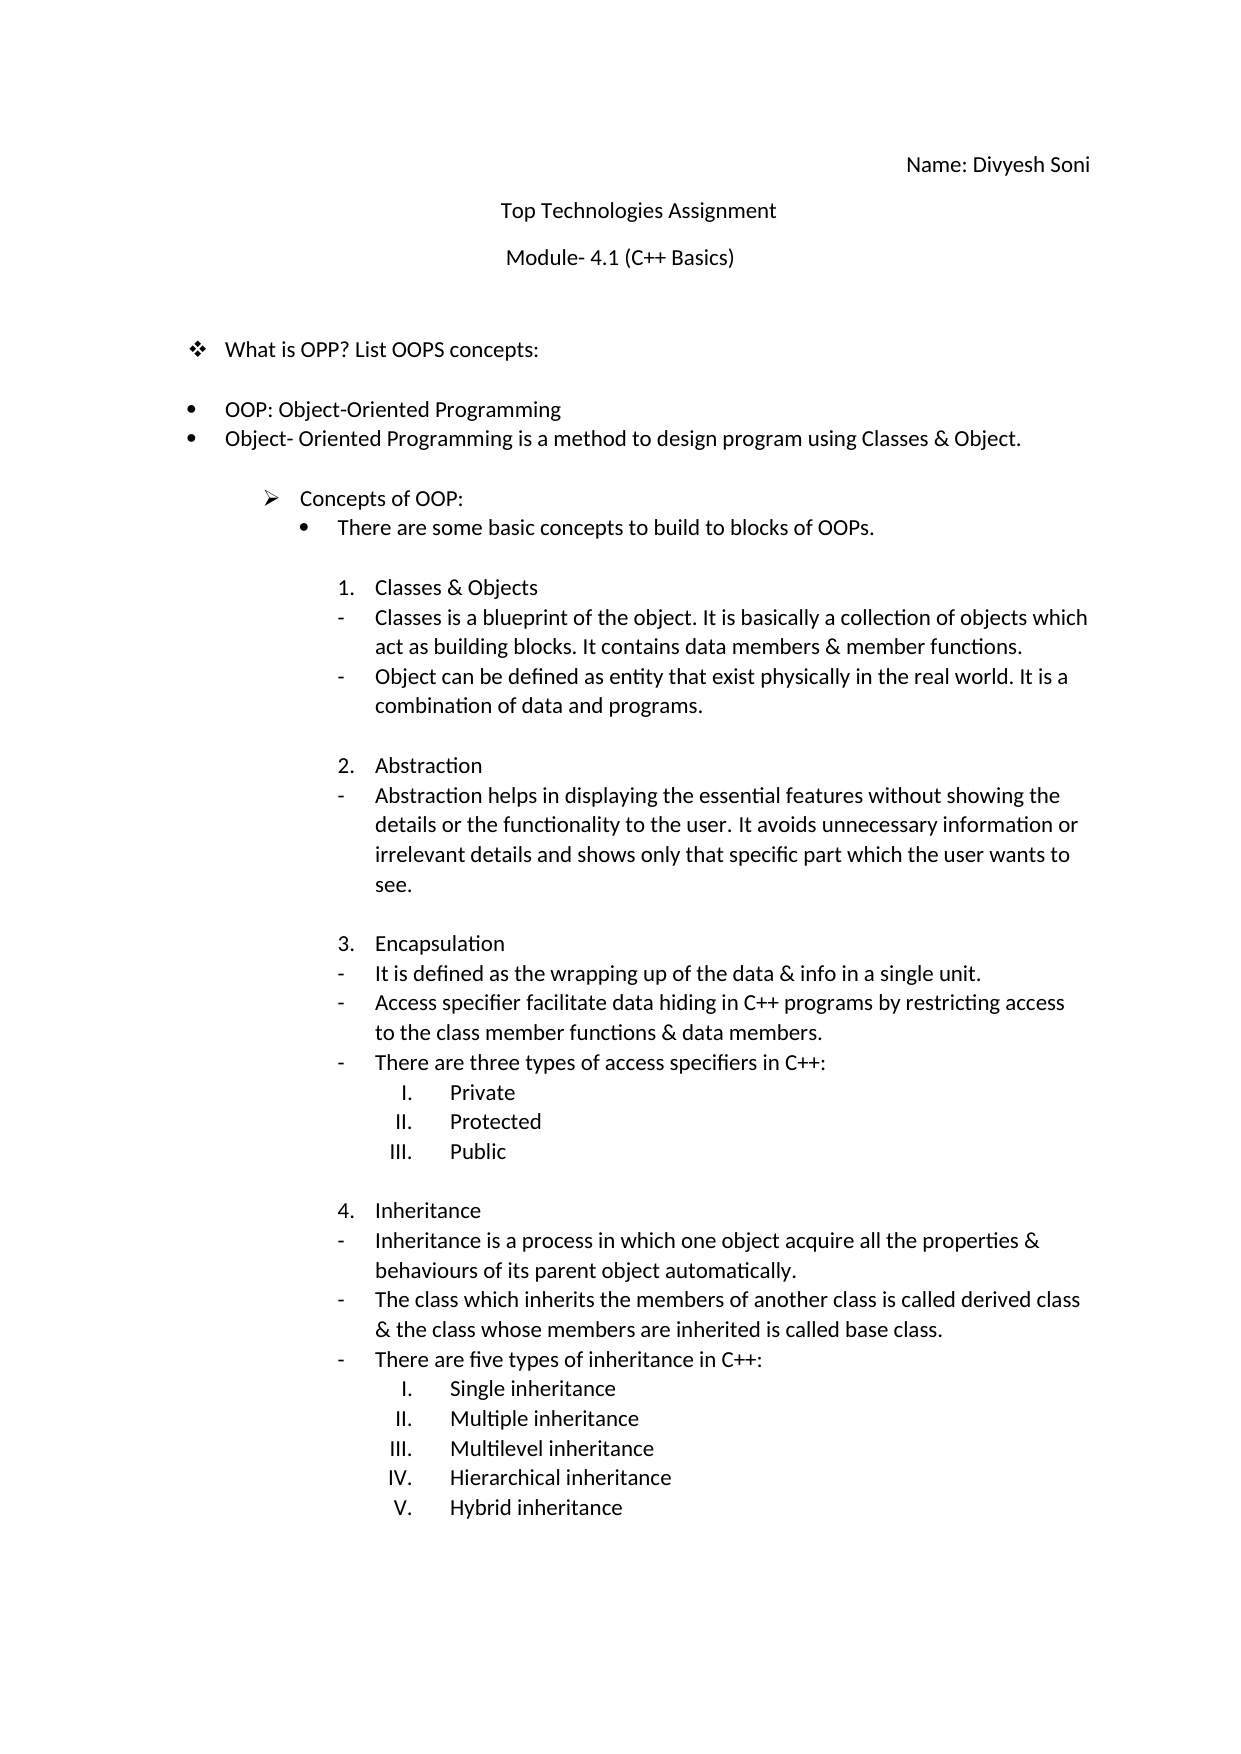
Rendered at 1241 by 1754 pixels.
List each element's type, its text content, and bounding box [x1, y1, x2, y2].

list OOP: Object-Oriented Programming [187, 395, 1090, 423]
list Object- Oriented Programming is a method to design program using Classes & Object. [187, 424, 1090, 452]
list What is OPP? List OOPS concepts: [187, 335, 1090, 363]
list Abstraction helps in displaying the essential features without showing the details or the functionality to the user. It avoids unnecessary information or irrelevant details and shows only that specific part which the user wants to see. [337, 781, 1090, 898]
list Classes is a blueprint of the object. It is basically a collection of objects which act as building blocks. It contains data members & member functions. [337, 603, 1090, 660]
list Classes & Objects [337, 573, 1090, 601]
text Name: Divyesh Soni [187, 150, 1090, 178]
list Access specifier facilitate data hiding in C++ programs by restricting access to the class member functions & data members. [337, 988, 1090, 1046]
list There are some basic concepts to build to blocks of OOPs. [300, 513, 1090, 542]
list Multilevel inheritance [412, 1434, 1090, 1462]
list Hybrid inheritance [412, 1493, 1090, 1521]
list Hierarchical inheritance [412, 1463, 1090, 1492]
list Inheritance is a process in which one object acquire all the properties & behaviours of its parent object automatically. [337, 1226, 1090, 1284]
list Protected [412, 1107, 1090, 1135]
text Module- 4.1 (C++ Basics) [150, 243, 1090, 271]
list Public [412, 1137, 1090, 1165]
list Private [412, 1078, 1090, 1106]
list Encapsulation [337, 929, 1090, 957]
text Top Technologies Assignment [187, 196, 1090, 224]
list Inheritance [337, 1196, 1090, 1224]
list Abstraction [337, 751, 1090, 779]
list There are three types of access specifiers in C++: [337, 1048, 1090, 1076]
list Multiple inheritance [412, 1404, 1090, 1432]
list Concepts of OOP: [262, 484, 1090, 512]
list Object can be defined as entity that exist physically in the real world. It is a combination of data and programs. [337, 662, 1090, 720]
list The class which inherits the members of another class is called derived class & the class whose members are inherited is called base class. [337, 1285, 1090, 1343]
list Single inheritance [412, 1374, 1090, 1402]
list There are five types of inheritance in C++: [337, 1345, 1090, 1373]
list It is defined as the wrapping up of the data & info in a single unit. [337, 959, 1090, 987]
